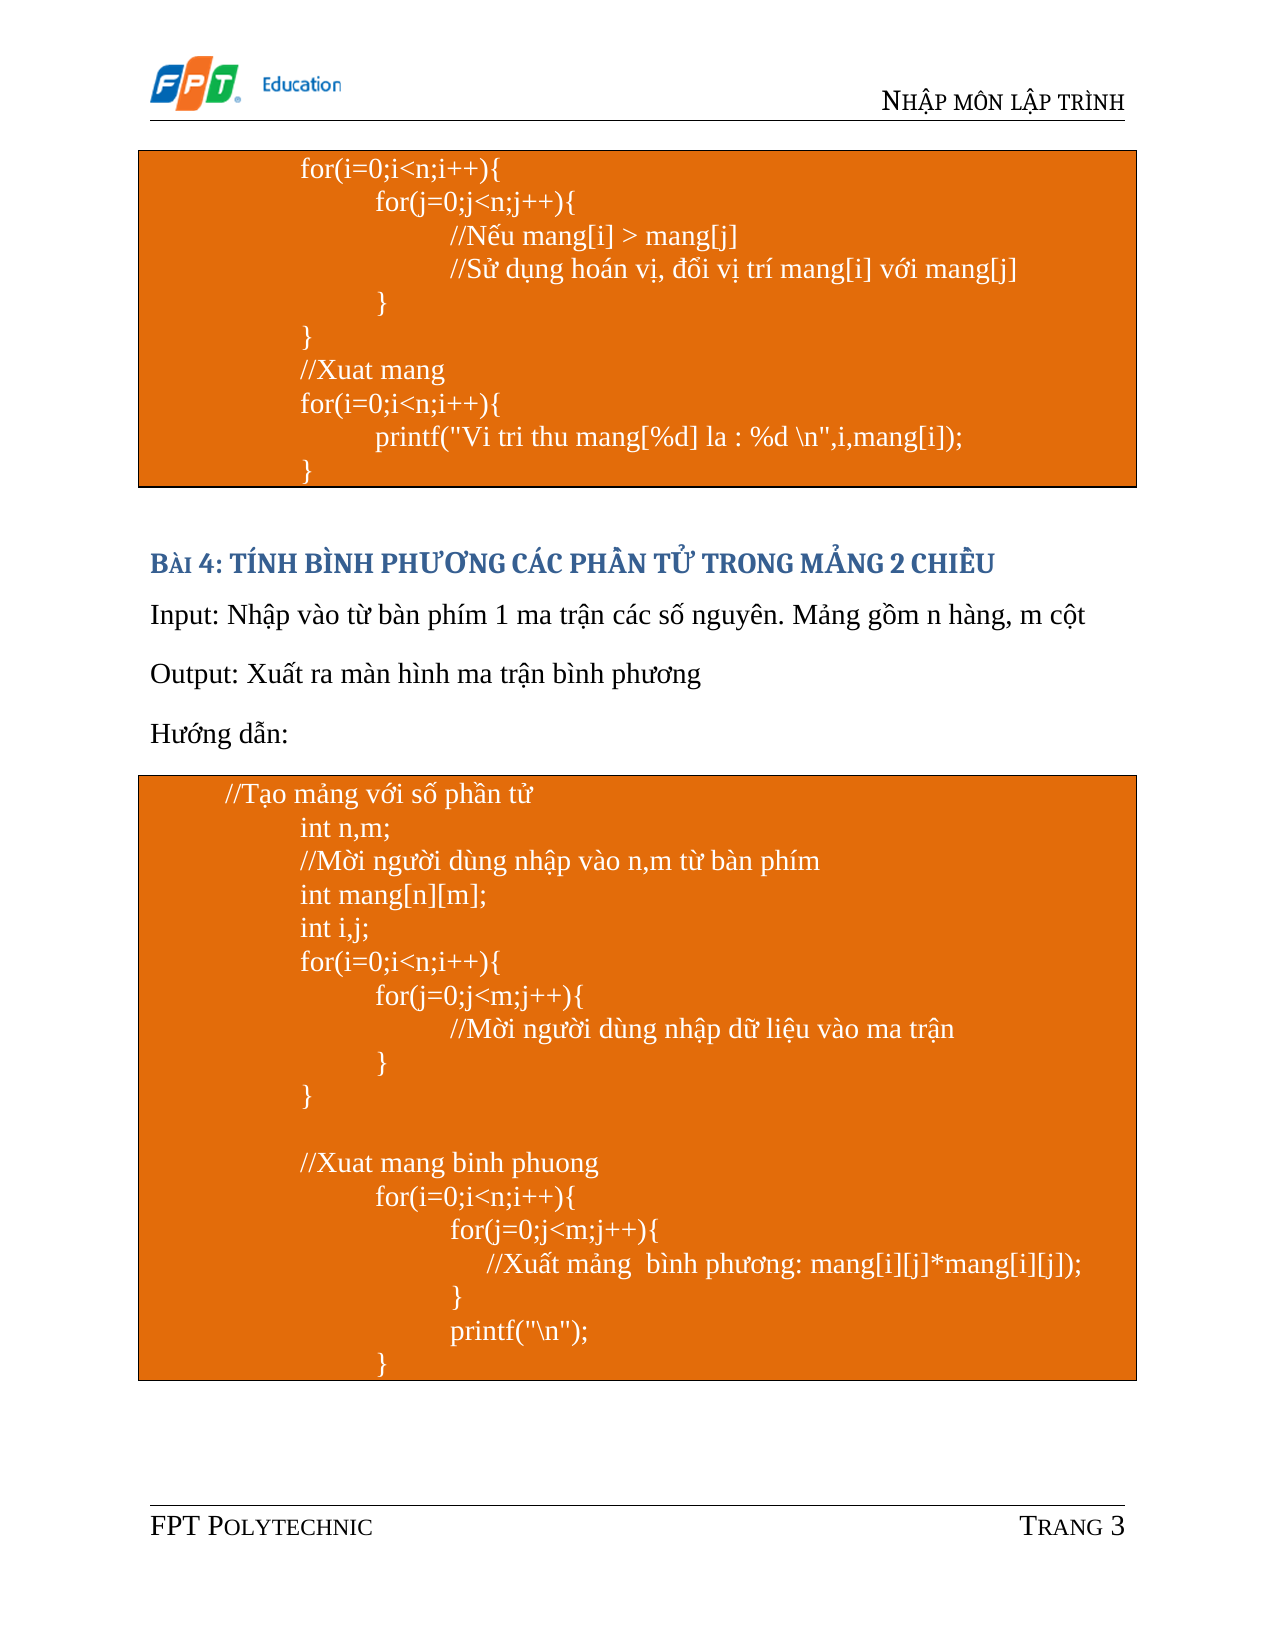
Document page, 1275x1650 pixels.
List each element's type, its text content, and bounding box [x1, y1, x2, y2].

text Hướng dẫn: [150, 716, 1125, 749]
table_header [139, 151, 1136, 486]
text Output: Xuất ra màn hình ma trận bình phương [150, 657, 1125, 690]
table_header //Tạo mảng với số phần tử int n,m; //Mời người dùng nhập vào n,m từ bàn phím int mang[n][m]; int i,j; for(i=0;i<n;i++){ for(j=0;j<m;j++){ //Mời người dùng nhập dữ liệu vào ma trận } } //Xuat mang binh phuong for(i=0;i<n;i++){ for(j=0;j<m;j++){ //Xuất mảng bình phương: mang[i][j]*mang[i][j]); } printf("\n"); } [139, 776, 1136, 1380]
text Input: Nhập vào từ bàn phím 1 ma trận các số nguyên. Mảng gồm n hàng, m cột [150, 597, 1125, 631]
picture [150, 56, 341, 111]
subtitle Bài 4: TÍNH BÌNH PHƯƠNG CÁC PHẦN TỬ TRONG MẢNG 2 CHIỀU [150, 547, 1125, 580]
